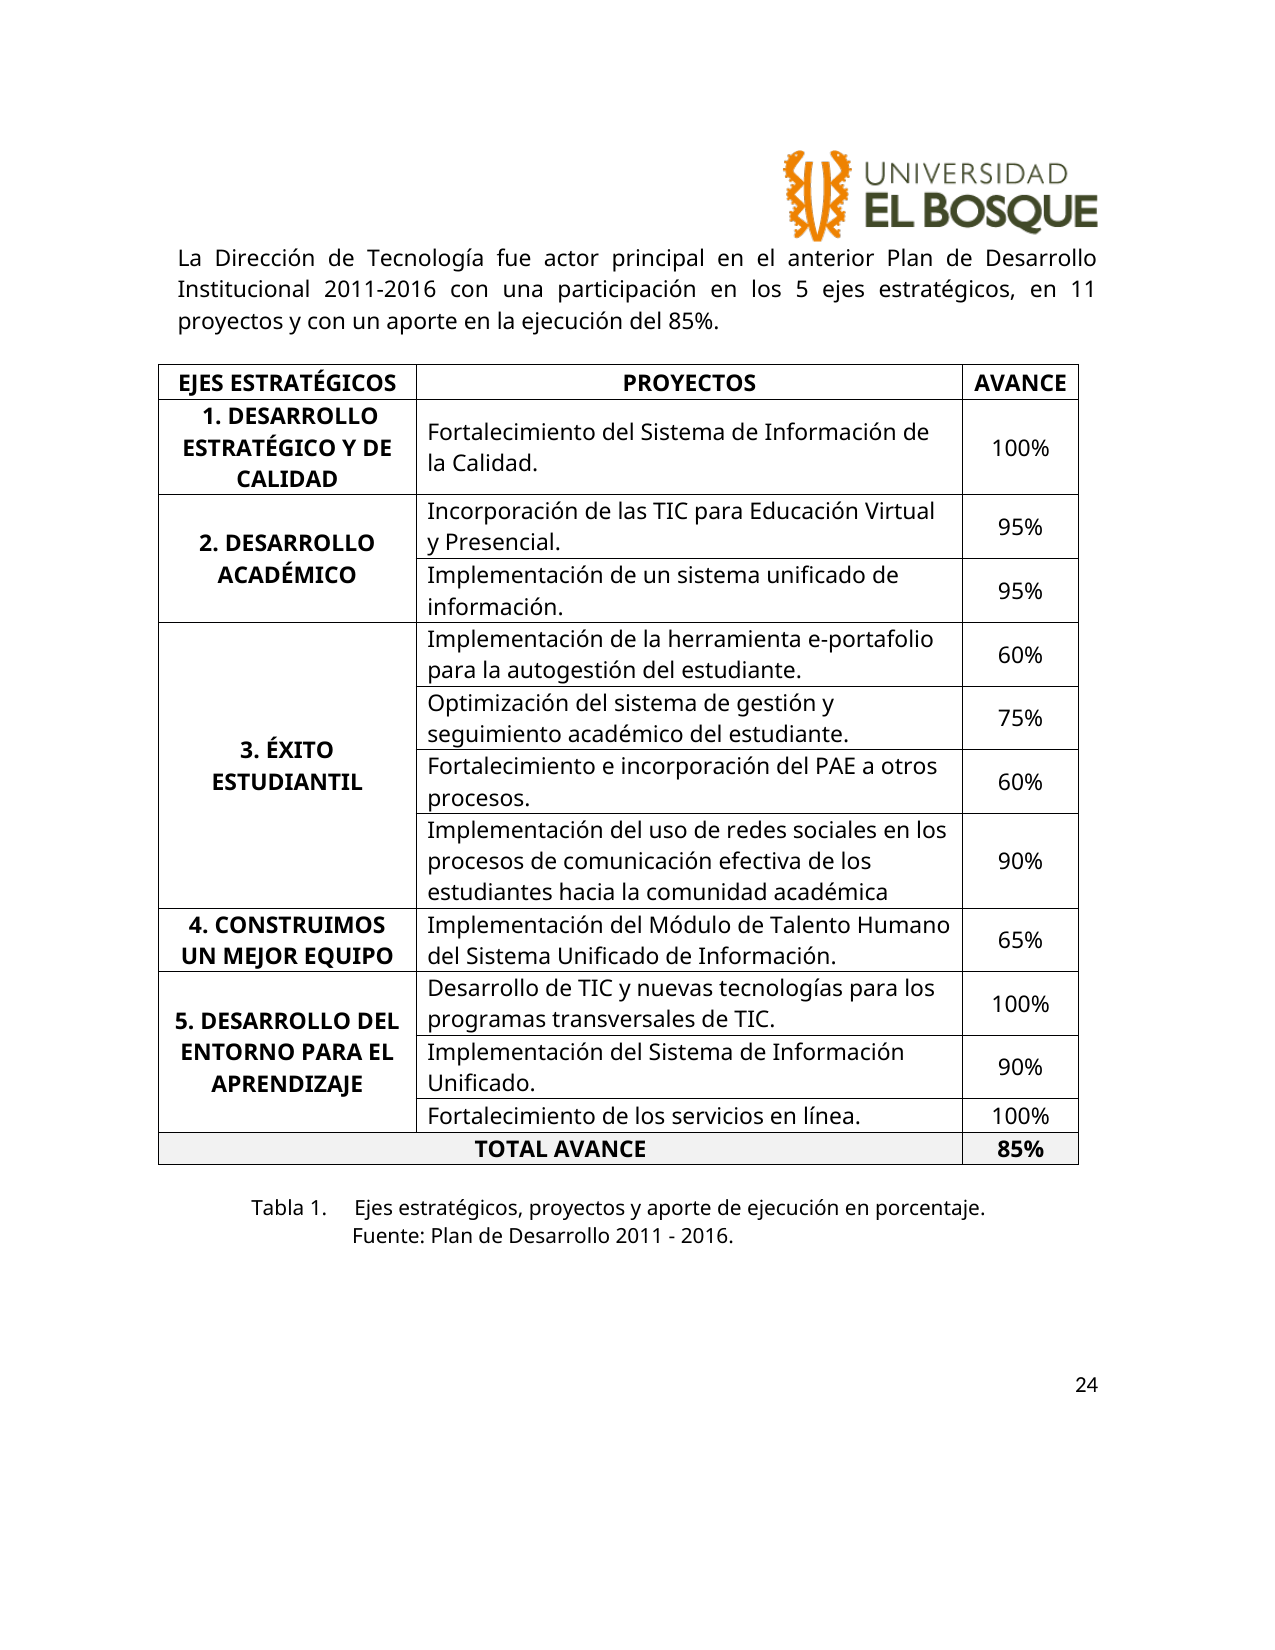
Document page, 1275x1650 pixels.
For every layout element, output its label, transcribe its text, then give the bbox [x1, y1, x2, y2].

table_cell 90% [963, 1036, 1078, 1098]
table_cell 5. DESARROLLO DEL ENTORNO PARA EL APRENDIZAJE [159, 972, 416, 1132]
table_cell Incorporación de las TIC para Educación Virtual y Presencial. [417, 495, 962, 558]
table_cell TOTAL AVANCE [159, 1133, 962, 1164]
table_cell 100% [963, 972, 1078, 1035]
table_cell Fortalecimiento e incorporación del PAE a otros procesos. [417, 750, 962, 813]
table_cell 95% [963, 559, 1078, 622]
text Tabla 1. Ejes estratégicos, proyectos y aporte de ejecución en porcentaje. [251, 1193, 1098, 1221]
table_cell 4. CONSTRUIMOS UN MEJOR EQUIPO [159, 909, 416, 971]
table_cell Fortalecimiento del Sistema de Información de la Calidad. [417, 400, 962, 494]
table_cell 1. DESARROLLO ESTRATÉGICO Y DE CALIDAD [159, 400, 416, 494]
table_cell Optimización del sistema de gestión y seguimiento académico del estudiante. [417, 687, 962, 749]
table_cell Implementación de un sistema unificado de información. [417, 559, 962, 622]
table_cell 2. DESARROLLO ACADÉMICO [159, 495, 416, 622]
table_cell 60% [963, 750, 1078, 813]
table_header AVANCE [963, 365, 1078, 399]
text La Dirección de Tecnología fue actor principal en el anterior Plan de Desarrollo Institucional 2011-2016 con una participación en los 5 ejes estratégicos, en 11 proyectos y con un aporte en la ejecución del 85%. [177, 242, 1098, 336]
table_cell 85% [963, 1133, 1078, 1164]
table_cell 100% [963, 400, 1078, 494]
table_cell Desarrollo de TIC y nuevas tecnologías para los programas transversales de TIC. [417, 972, 962, 1035]
table_cell 75% [963, 687, 1078, 749]
table_cell Implementación del Sistema de Información Unificado. [417, 1036, 962, 1098]
table_cell 90% [963, 814, 1078, 908]
table_cell 100% [963, 1099, 1078, 1132]
table_cell 60% [963, 623, 1078, 686]
table_header PROYECTOS [417, 365, 962, 399]
table_header EJES ESTRATÉGICOS [159, 365, 416, 399]
table_cell 65% [963, 909, 1078, 971]
table_cell Implementación del Módulo de Talento Humano del Sistema Unificado de Información. [417, 909, 962, 971]
table_cell Implementación del uso de redes sociales en los procesos de comunicación efectiva de los estudiantes hacia la comunidad académica [417, 814, 962, 908]
picture [782, 150, 1098, 242]
table_cell Implementación de la herramienta e-portafolio para la autogestión del estudiante. [417, 623, 962, 686]
text Fuente: Plan de Desarrollo 2011 - 2016. [325, 1221, 1098, 1250]
table_cell 95% [963, 495, 1078, 558]
table_cell 3. ÉXITO ESTUDIANTIL [159, 623, 416, 908]
table_cell Fortalecimiento de los servicios en línea. [417, 1099, 962, 1132]
